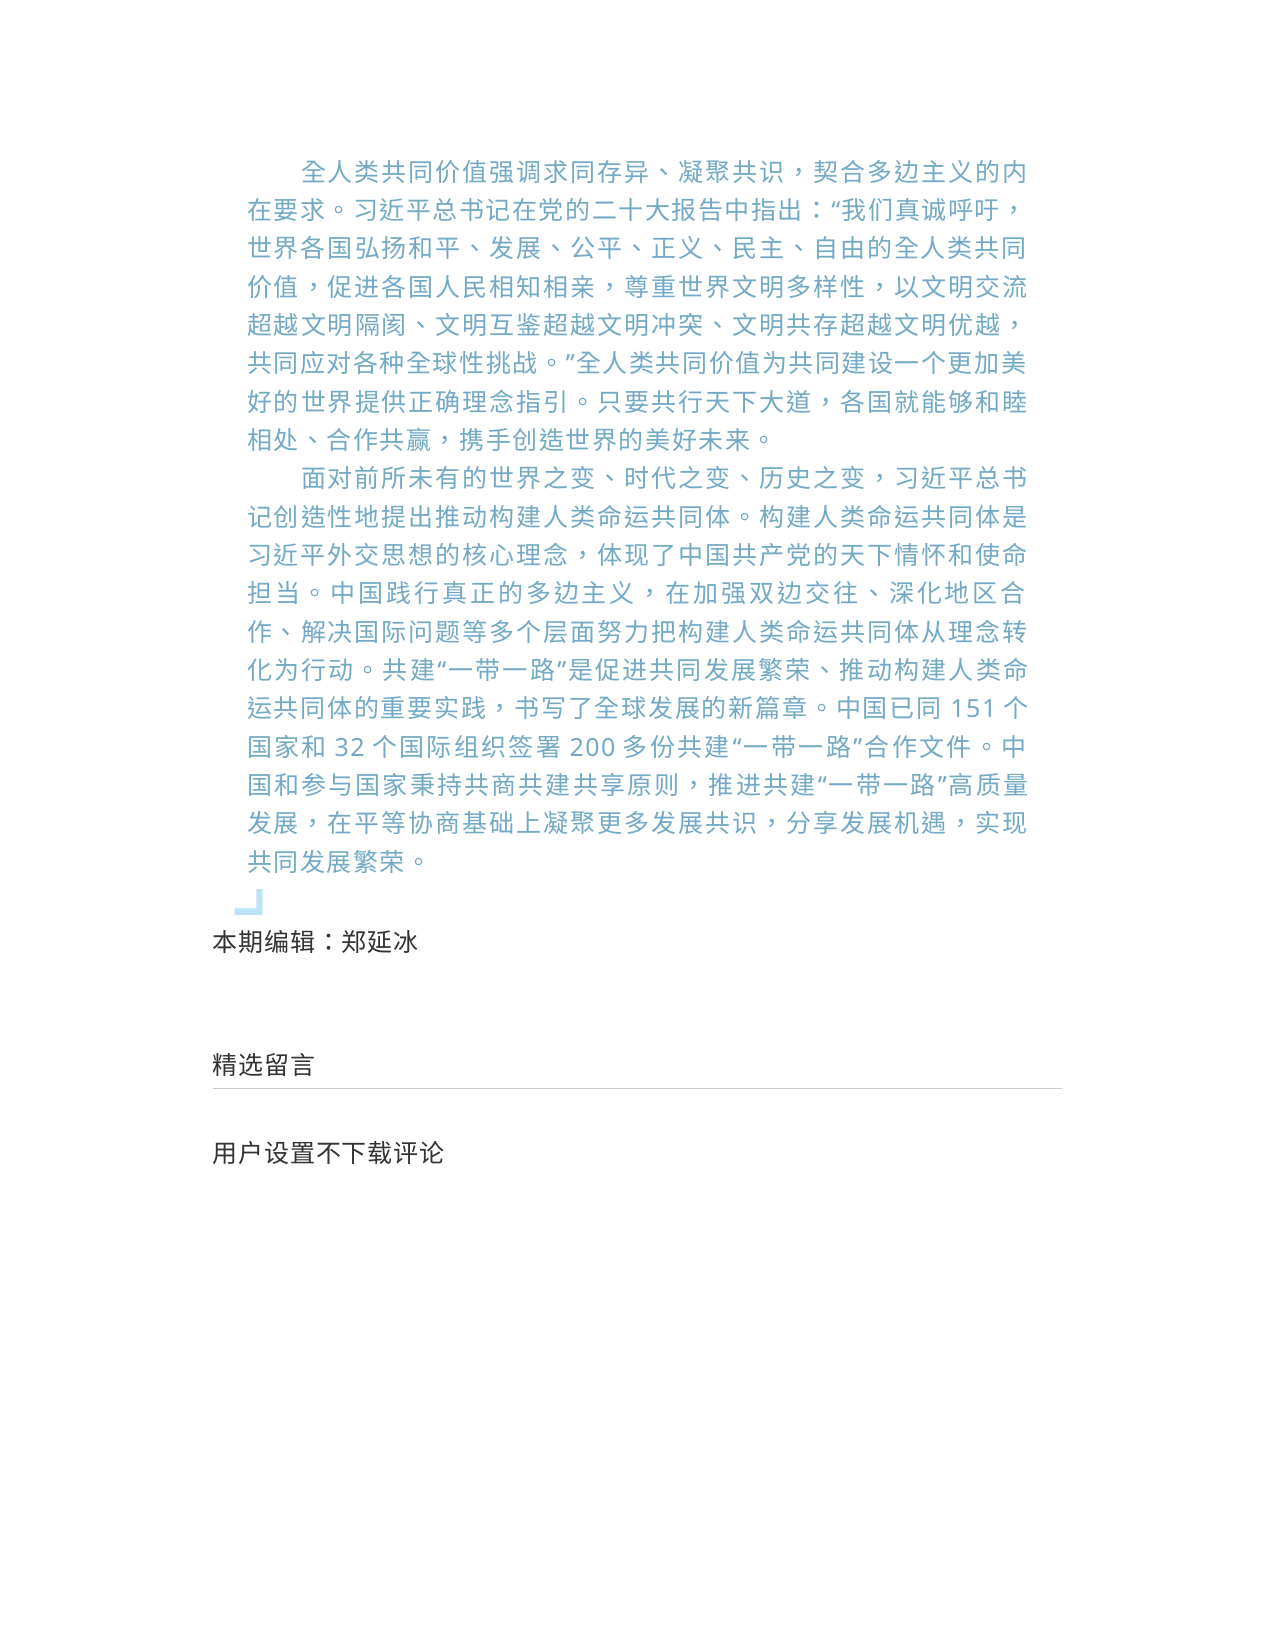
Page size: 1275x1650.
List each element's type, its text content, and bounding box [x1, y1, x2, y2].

text 面对前所未有的世界之变、时代之变、历史之变，习近平总书记创造性地提出推动构建人类命运共同体。构建人类命运共同体是习近平外交思想的核心理念，体现了中国共产党的天下情怀和使命担当。中国践行真正的多边主义，在加强双边交往、深化地区合作、解决国际问题等多个层面努力把构建人类命运共同体从理念转化为行动。共建“一带一路”是促进共同发展繁荣、推动构建人类命运共同体的重要实践，书写了全球发展的新篇章。中国已同151个国家和32个国际组织签署200多份共建“一带一路”合作文件。中国和参与国家秉持共商共建共享原则，推进共建“一带一路”高质量发展，在平等协商基础上凝聚更多发展共识，分享发展机遇，实现共同发展繁荣。 [247, 457, 1028, 878]
subtitle 精选留言 [212, 1041, 1062, 1089]
text 用户设置不下载评论 [212, 1130, 1062, 1170]
text 全人类共同价值强调求同存异、凝聚共识，契合多边主义的内在要求。习近平总书记在党的二十大报告中指出：“我们真诚呼吁，世界各国弘扬和平、发展、公平、正义、民主、自由的全人类共同价值，促进各国人民相知相亲，尊重世界文明多样性，以文明交流超越文明隔阂、文明互鉴超越文明冲突、文明共存超越文明优越，共同应对各种全球性挑战。”全人类共同价值为共同建设一个更加美好的世界提供正确理念指引。只要共行天下大道，各国就能够和睦相处、合作共赢，携手创造世界的美好未来。 [247, 150, 1028, 457]
text 本期编辑：郑延冰 [212, 918, 1062, 958]
picture [234, 889, 263, 915]
